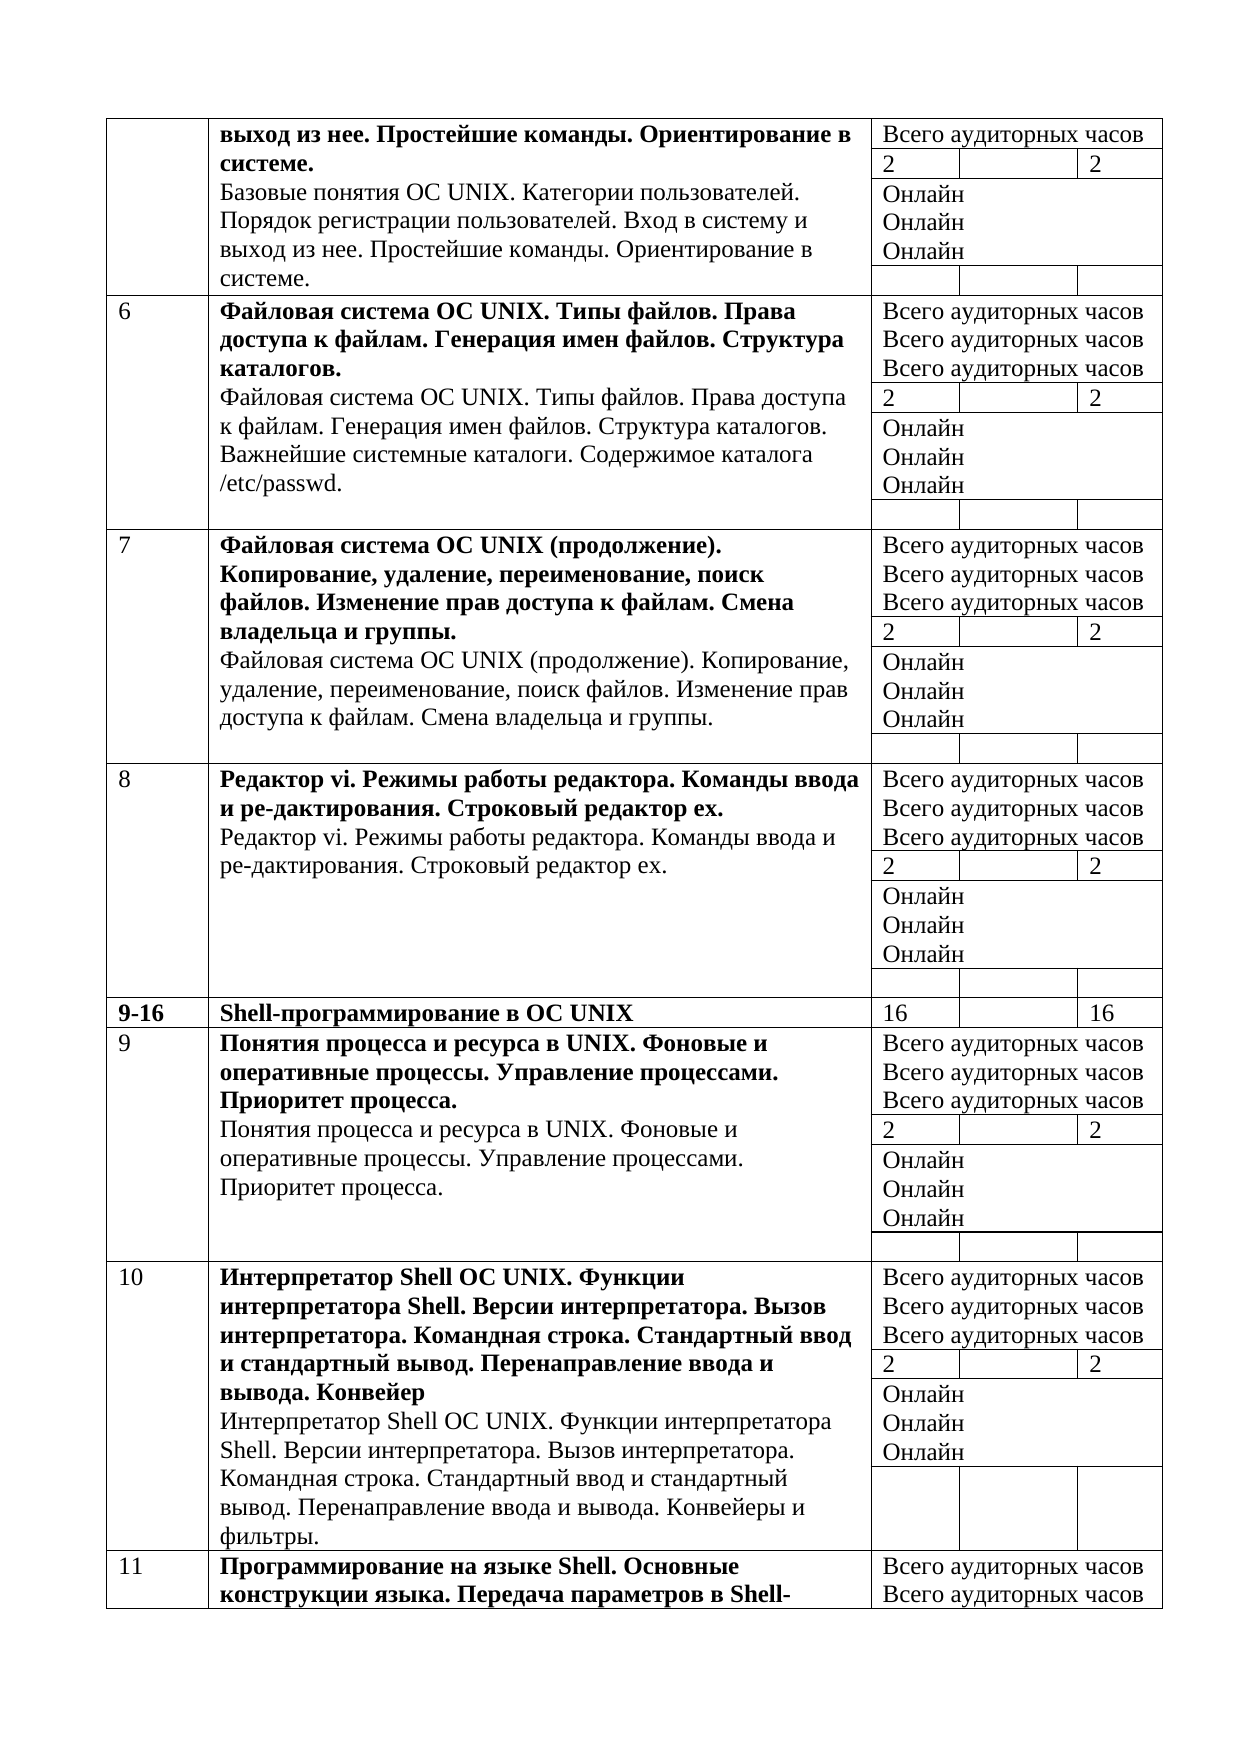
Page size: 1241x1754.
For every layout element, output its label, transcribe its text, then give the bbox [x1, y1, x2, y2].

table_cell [209, 119, 871, 295]
table_cell [1078, 500, 1162, 529]
table_cell [1078, 734, 1162, 763]
table_cell [872, 734, 959, 763]
table_cell [960, 383, 1077, 412]
table_cell Всего аудиторных часов [872, 530, 1162, 616]
table_cell [872, 500, 959, 529]
table_cell 2 [872, 1350, 959, 1378]
table_cell [960, 1233, 1077, 1261]
table_cell Онлайн [872, 413, 1162, 499]
table_cell 8 [107, 764, 208, 997]
table_cell [960, 734, 1077, 763]
table_cell Онлайн [872, 1379, 1162, 1466]
table_cell 9-16 [107, 998, 208, 1027]
table_cell Всего аудиторных часов [872, 1262, 1162, 1348]
table_cell [960, 617, 1077, 646]
table_cell 6 [107, 296, 208, 529]
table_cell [209, 1551, 871, 1608]
table_cell Редактор vi. Режимы работы редактора. Команды ввода и ре-дактирования. Строковый редактор ex. Редактор vi. Режимы работы редактора. Команды ввода и ре-дактирования. Строковый редактор ex. [209, 764, 871, 997]
table_cell 5 [107, 119, 208, 295]
table_cell Shell-программирование в ОС UNIX [209, 998, 871, 1027]
table_cell Онлайн [872, 1145, 1162, 1231]
table_cell [960, 969, 1077, 997]
table_cell Онлайн [872, 881, 1162, 967]
table_cell Всего аудиторных часов [872, 764, 1162, 850]
table_cell Понятия процесса и ресурса в UNIX. Фоновые и оперативные процессы. Управление процессами. Приоритет процесса. Понятия процесса и ресурса в UNIX. Фоновые и оперативные процессы. Управление процессами. Приоритет процесса. [209, 1028, 871, 1261]
table_cell Онлайн [872, 179, 1162, 265]
table_cell 2 [872, 1115, 959, 1144]
table_cell 2 [1078, 149, 1162, 178]
table_cell 11 [107, 1551, 208, 1608]
table_cell [960, 998, 1077, 1027]
table_cell Всего аудиторных часов [872, 1028, 1162, 1114]
table_cell Файловая система ОС UNIX (продолжение). Копирование, удаление, переименование, поиск файлов. Изменение прав доступа к файлам. Смена владельца и группы. Файловая система ОС UNIX (продолжение). Копирование, удаление, переименование, поиск файлов. Изменение прав доступа к файлам. Смена владельца и группы. [209, 530, 871, 763]
table_cell 16 [1078, 998, 1162, 1027]
table_cell [960, 851, 1077, 880]
table_cell 2 [1078, 383, 1162, 412]
table_cell [960, 266, 1077, 295]
table_cell 16 [872, 998, 959, 1027]
table_cell [960, 1467, 1077, 1550]
table_cell [1078, 1467, 1162, 1550]
table_cell 2 [872, 851, 959, 880]
table_cell [872, 1467, 959, 1550]
table_cell Файловая система ОС UNIX. Типы файлов. Права доступа к файлам. Генерация имен файлов. Структура каталогов. Файловая система ОС UNIX. Типы файлов. Права доступа к файлам. Генерация имен файлов. Структура каталогов. Важнейшие системные каталоги. Содержимое каталога /etc/passwd. [209, 296, 871, 529]
table_cell [872, 266, 959, 295]
table_cell [960, 1115, 1077, 1144]
table_cell [960, 1350, 1077, 1378]
table_cell [872, 1233, 959, 1261]
table_cell 2 [1078, 1115, 1162, 1144]
table_cell 2 [872, 383, 959, 412]
table_cell [960, 149, 1077, 178]
table_cell 10 [107, 1262, 208, 1550]
table_cell 7 [107, 530, 208, 763]
table_cell Онлайн [872, 647, 1162, 733]
table_cell 2 [872, 149, 959, 178]
table_cell [1078, 266, 1162, 295]
table_cell 9 [107, 1028, 208, 1261]
table_cell [872, 969, 959, 997]
table_cell 2 [1078, 617, 1162, 646]
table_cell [872, 1551, 1162, 1608]
table_cell 2 [1078, 1350, 1162, 1378]
table_cell Всего аудиторных часов [872, 296, 1162, 382]
table_cell [1078, 969, 1162, 997]
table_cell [872, 119, 1162, 148]
table_cell [960, 500, 1077, 529]
table_cell Интерпретатор Shell ОС UNIX. Функции интерпретатора Shell. Версии интерпретатора. Вызов интерпретатора. Командная строка. Стандартный ввод и стандартный вывод. Перенаправление ввода и вывода. Конвейер Интерпретатор Shell ОС UNIX. Функции интерпретатора Shell. Версии интерпретатора. Вызов интерпретатора. Командная строка. Стандартный ввод и стандартный вывод. Перенаправление ввода и вывода. Конвейеры и фильтры. [209, 1262, 871, 1550]
table_cell 2 [1078, 851, 1162, 880]
table_cell 2 [872, 617, 959, 646]
table_cell [1078, 1233, 1162, 1261]
